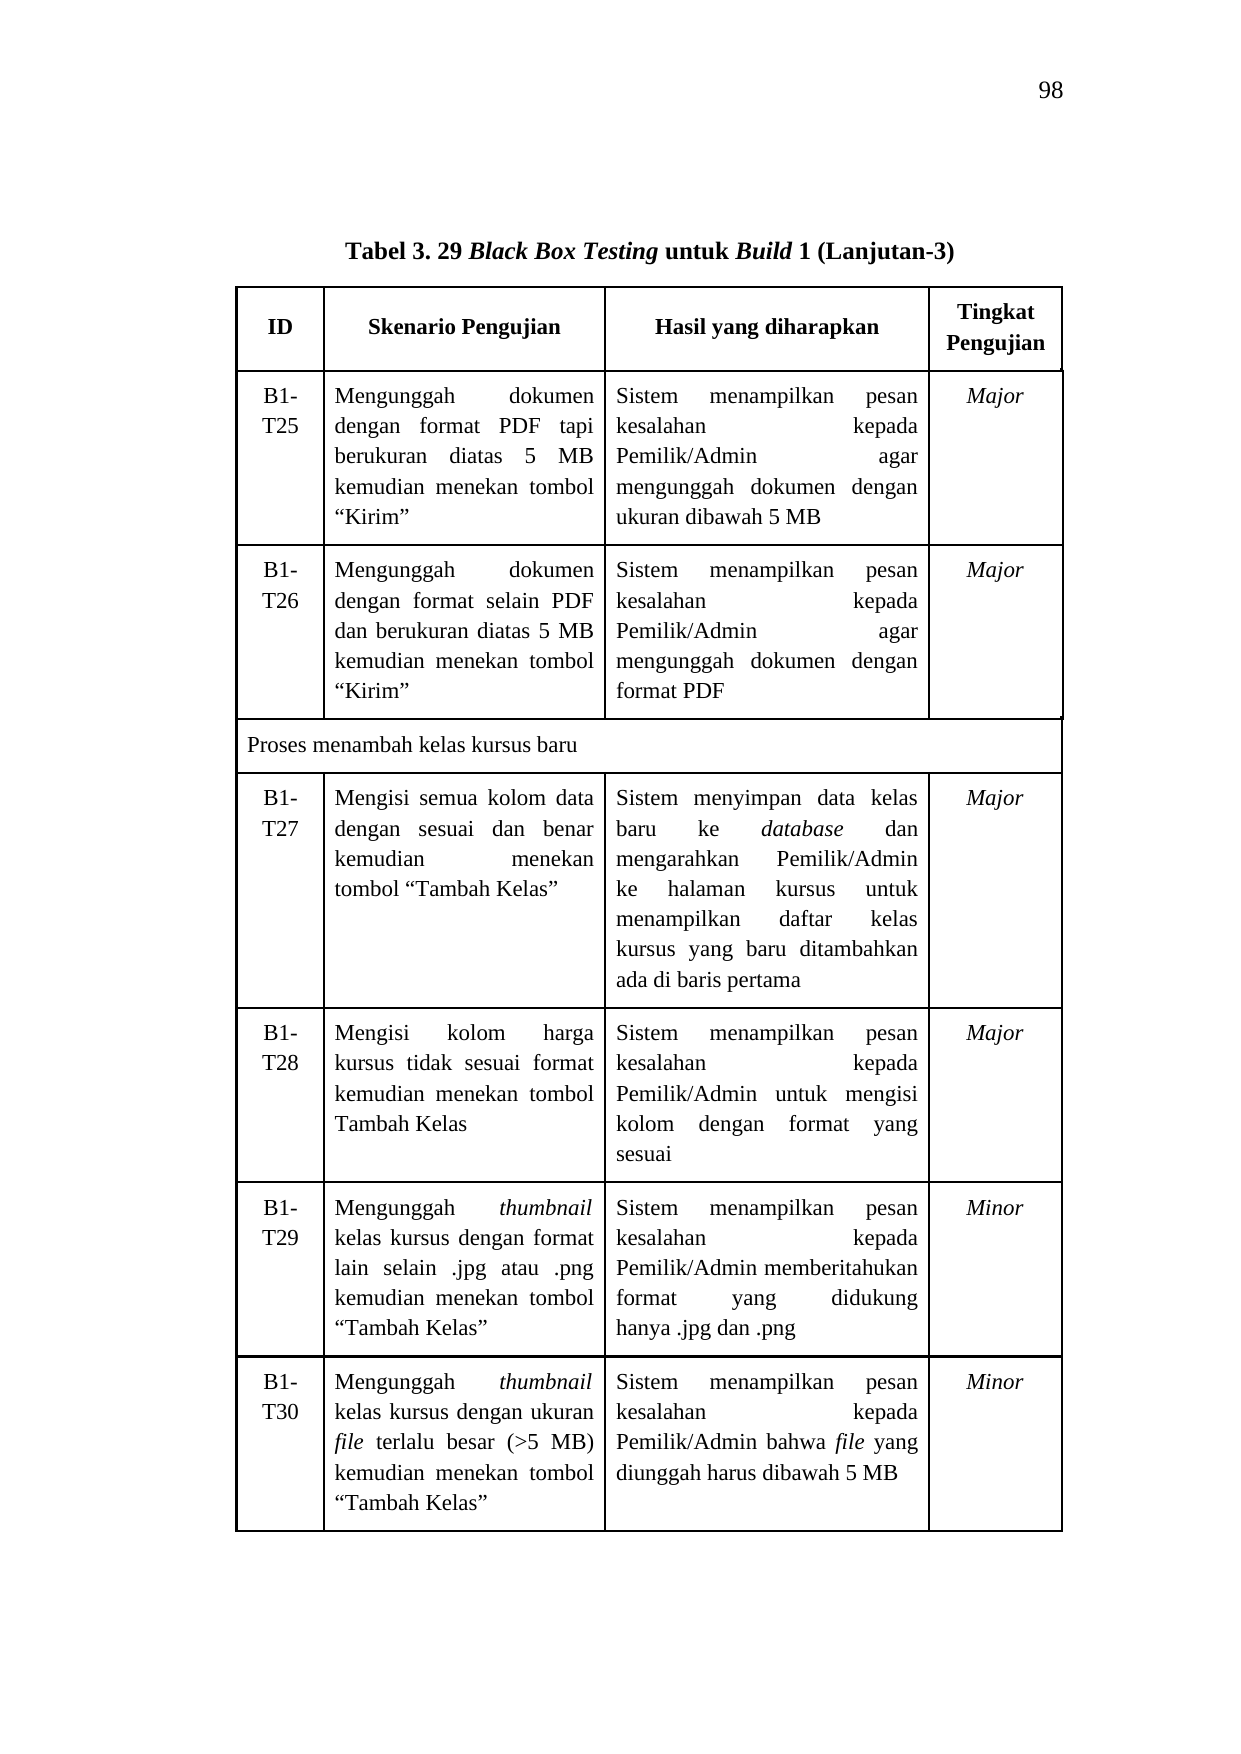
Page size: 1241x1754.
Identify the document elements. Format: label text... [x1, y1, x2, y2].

table_cell Proses menambah kelas kursus baru [238, 720, 1061, 772]
table_cell B1-T29 [238, 1183, 323, 1355]
table_cell B1-T25 [238, 372, 323, 544]
table_header Tingkat Pengujian [930, 288, 1061, 369]
table_cell Sistem menampilkan pesan kesalahan kepada Pemilik/Admin agar mengunggah dokumen dengan format PDF [606, 546, 928, 718]
table_cell Major [930, 546, 1062, 718]
table_header Hasil yang diharapkan [606, 288, 928, 369]
table_cell Mengisi semua kolom data dengan sesuai dan benar kemudian menekan tombol “Tambah Kelas” [325, 774, 604, 1007]
table_cell Major [930, 1009, 1061, 1181]
table_header Skenario Pengujian [325, 288, 604, 369]
table_cell Mengunggah dokumen dengan format selain PDF dan berukuran diatas 5 MB kemudian menekan tombol “Kirim” [325, 546, 604, 718]
table_cell Mengisi kolom harga kursus tidak sesuai format kemudian menekan tombol Tambah Kelas [325, 1009, 604, 1181]
table_cell Sistem menampilkan pesan kesalahan kepada Pemilik/Admin agar mengunggah dokumen dengan ukuran dibawah 5 MB [606, 372, 928, 544]
table_cell B1-T26 [238, 546, 323, 718]
table_cell Mengunggah dokumen dengan format PDF tapi berukuran diatas 5 MB kemudian menekan tombol “Kirim” [325, 372, 604, 544]
table_cell Major [930, 372, 1062, 544]
table_cell Minor [930, 1358, 1061, 1530]
table_cell Sistem menampilkan pesan kesalahan kepada Pemilik/Admin memberitahukan format yang didukung hanya .jpg dan .png [606, 1183, 928, 1355]
table_cell B1-T27 [238, 774, 323, 1007]
table_cell Mengunggah thumbnail kelas kursus dengan format lain selain .jpg atau .png kemudian menekan tombol “Tambah Kelas” [325, 1183, 604, 1355]
table_cell B1-T30 [238, 1358, 323, 1530]
table_cell Minor [930, 1183, 1061, 1355]
table_cell Sistem menampilkan pesan kesalahan kepada Pemilik/Admin untuk mengisi kolom dengan format yang sesuai [606, 1009, 928, 1181]
table_cell Sistem menyimpan data kelas baru ke database dan mengarahkan Pemilik/Admin ke halaman kursus untuk menampilkan daftar kelas kursus yang baru ditambahkan ada di baris pertama [606, 774, 928, 1007]
table_cell B1-T28 [238, 1009, 323, 1181]
table_cell Sistem menampilkan pesan kesalahan kepada Pemilik/Admin bahwa file yang diunggah harus dibawah 5 MB [606, 1358, 928, 1530]
table_header ID [238, 288, 323, 369]
table_cell Major [930, 774, 1061, 1007]
table_cell Mengunggah thumbnail kelas kursus dengan ukuran file terlalu besar (>5 MB) kemudian menekan tombol “Tambah Kelas” [325, 1358, 604, 1530]
text Tabel 3. 29 Black Box Testing untuk Build 1 (Lanjutan-3) [236, 236, 1063, 265]
